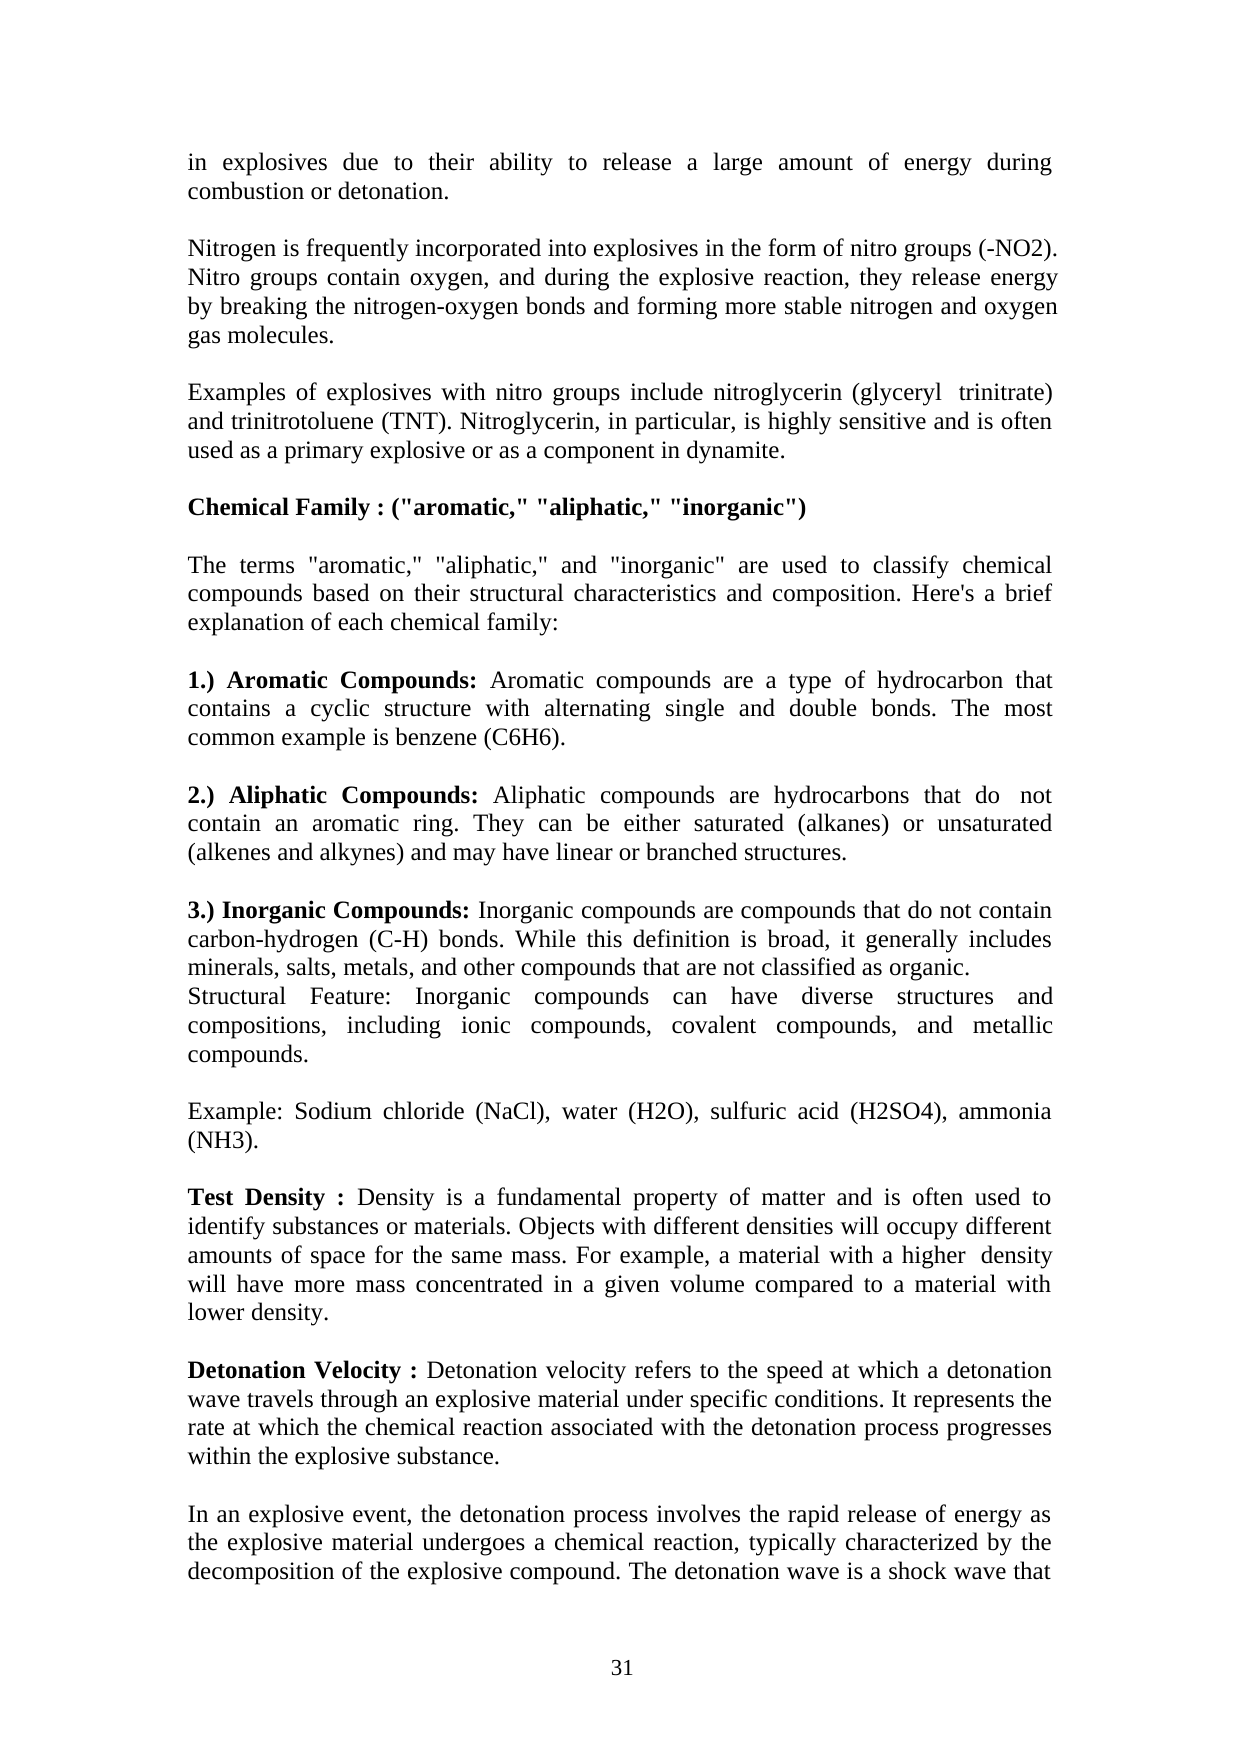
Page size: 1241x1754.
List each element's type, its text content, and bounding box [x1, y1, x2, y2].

text Test Density : Density is a fundamental property of matter and is often used to identify substances or materials. Objects with different densities will occupy different amounts of space for the same mass. For example, a material with a higher density will have more mass concentrated in a given volume compared to a material with lower density. [187, 1182, 1053, 1326]
text in explosives due to their ability to release a large amount of energy during combustion or detonation. [187, 148, 1053, 205]
text Structural Feature: Inorganic compounds can have diverse structures and compositions, including ionic compounds, covalent compounds, and metallic compounds. [187, 981, 1053, 1067]
text 1.) Aromatic Compounds: Aromatic compounds are a type of hydrocarbon that contains a cyclic structure with alternating single and double bonds. The most common example is benzene (C6H6). [187, 665, 1053, 751]
text Example: Sodium chloride (NaCl), water (H2O), sulfuric acid (H2SO4), ammonia (NH3). [187, 1096, 1053, 1154]
text Nitrogen is frequently incorporated into explosives in the form of nitro groups (-NO2). Nitro groups contain oxygen, and during the explosive reaction, they release energy by breaking the nitrogen-oxygen bonds and forming more stable nitrogen and oxygen gas molecules. [187, 233, 1059, 348]
text In an explosive event, the detonation process involves the rapid release of energy as the explosive material undergoes a chemical reaction, typically characterized by the decomposition of the explosive compound. The detonation wave is a shock wave that [187, 1499, 1053, 1585]
text Examples of explosives with nitro groups include nitroglycerin (glyceryl trinitrate) and trinitrotoluene (TNT). Nitroglycerin, in particular, is highly sensitive and is often used as a primary explosive or as a component in dynamite. [187, 377, 1053, 463]
subtitle Chemical Family : ("aromatic," "aliphatic," "inorganic") [187, 492, 1230, 521]
text 2.) Aliphatic Compounds: Aliphatic compounds are hydrocarbons that do not contain an aromatic ring. They can be either saturated (alkanes) or unsaturated (alkenes and alkynes) and may have linear or branched structures. [187, 780, 1053, 866]
text Detonation Velocity : Detonation velocity refers to the speed at which a detonation wave travels through an explosive material under specific conditions. It represents the rate at which the chemical reaction associated with the detonation process progresses within the explosive substance. [187, 1355, 1053, 1470]
text 3.) Inorganic Compounds: Inorganic compounds are compounds that do not contain carbon-hydrogen (C-H) bonds. While this definition is broad, it generally includes minerals, salts, metals, and other compounds that are not classified as organic. [187, 895, 1053, 981]
text The terms "aromatic," "aliphatic," and "inorganic" are used to classify chemical compounds based on their structural characteristics and composition. Here's a brief explanation of each chemical family: [187, 550, 1053, 636]
